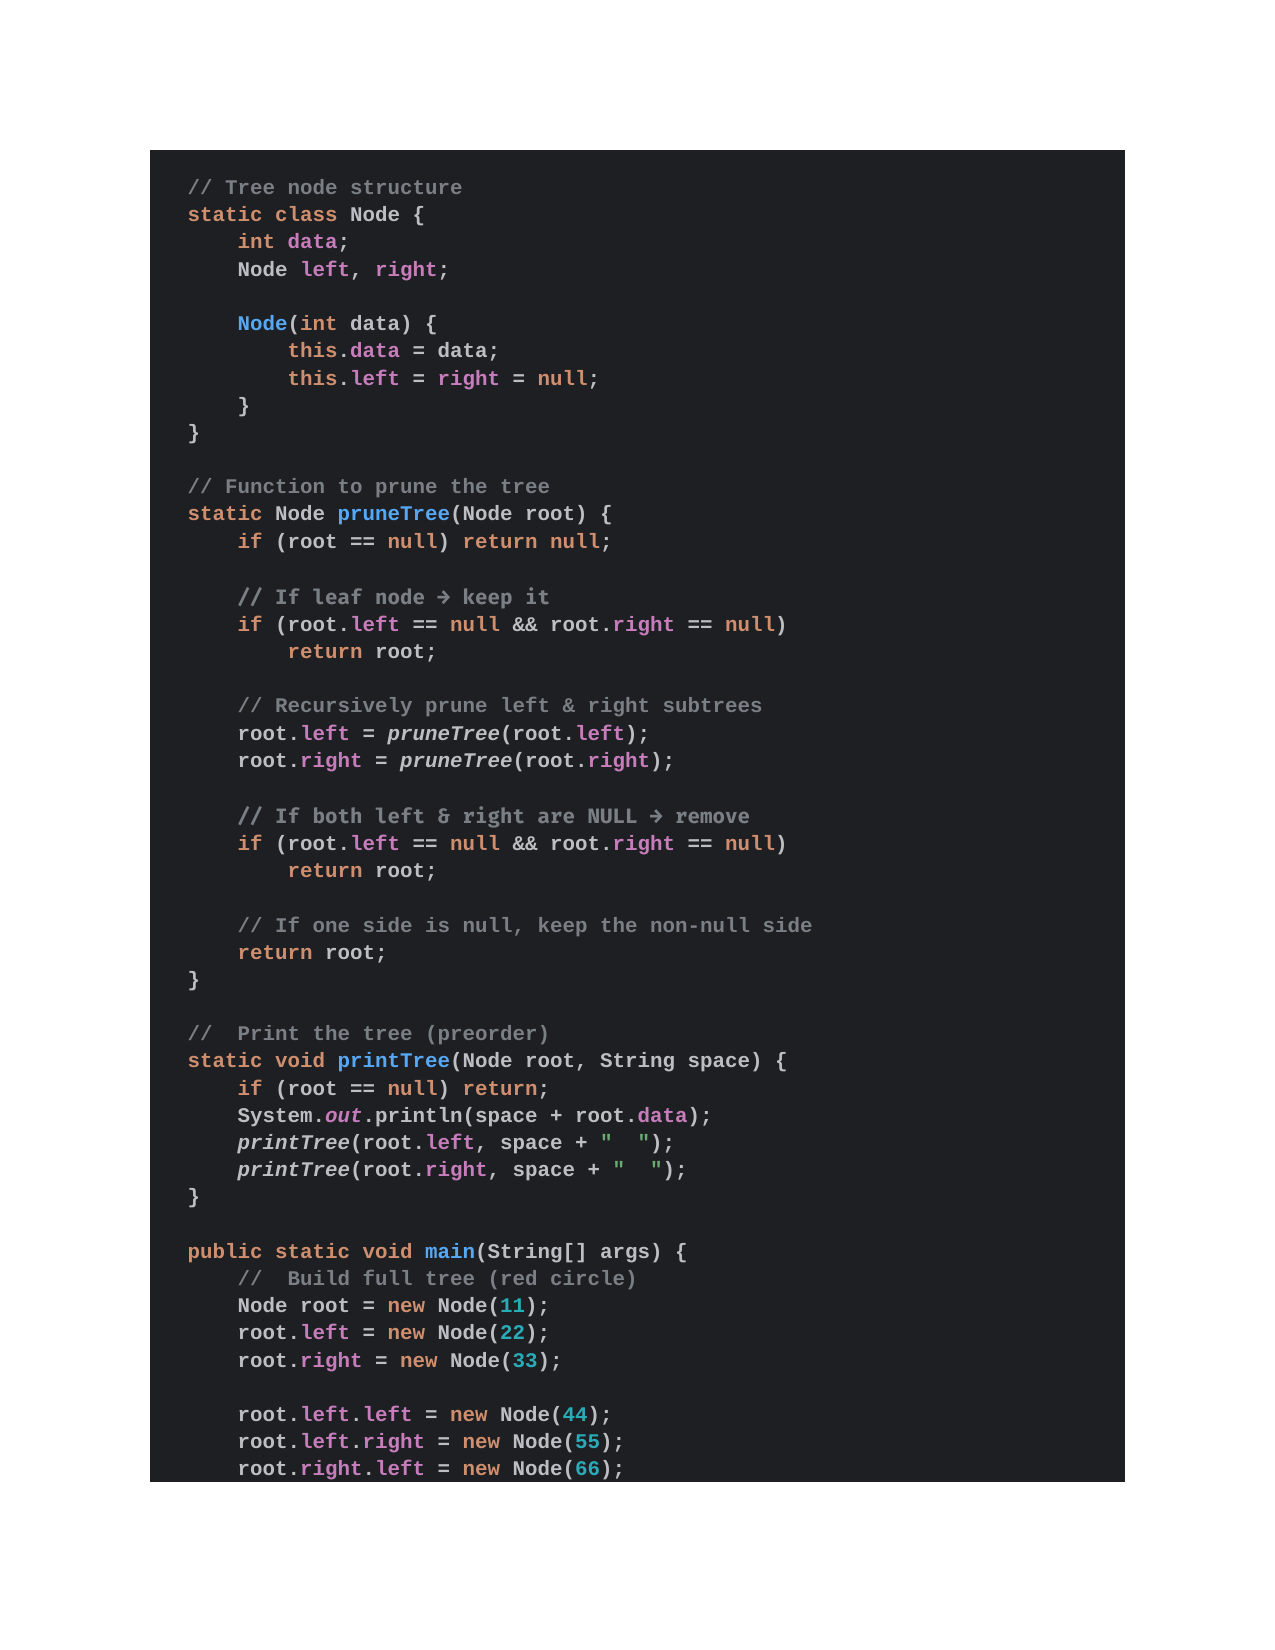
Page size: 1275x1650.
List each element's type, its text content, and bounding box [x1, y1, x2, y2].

text static void printTree(Node root, String space) { [150, 1051, 1125, 1074]
text if (root == null) return null; [150, 531, 1125, 554]
text root.left.right = new Node(55); [150, 1431, 1125, 1455]
text static Node pruneTree(Node root) { [150, 503, 1125, 527]
text // If one side is null, keep the non-null side [150, 914, 1125, 938]
text this.left = right = null; [150, 367, 1125, 391]
text static class Node { [150, 204, 1125, 228]
text Node(int data) { [150, 313, 1125, 337]
text public static void main(String[] args) { [150, 1241, 1125, 1264]
text return root; [150, 942, 1125, 965]
text int data; [150, 232, 1125, 255]
text root.right = new Node(33); [150, 1349, 1125, 1373]
text root.left = pruneTree(root.left); [150, 723, 1125, 746]
text if (root.left == null && root.right == null) [150, 833, 1125, 857]
text System.out.println(space + root.data); [150, 1105, 1125, 1128]
text // Print the tree (preorder) [150, 1023, 1125, 1047]
text if (root == null) return; [150, 1078, 1125, 1101]
text // Recursively prune left & right subtrees [150, 695, 1125, 719]
text return root; [150, 641, 1125, 665]
text // Tree node structure [150, 177, 1125, 201]
text // Build full tree (red circle) [150, 1268, 1125, 1292]
text Node root = new Node(11); [150, 1295, 1125, 1319]
text // Function to prune the tree [150, 476, 1125, 500]
text // If leaf node → keep it [150, 585, 1125, 610]
text root.right = pruneTree(root.right); [150, 750, 1125, 773]
text printTree(root.left, space + " "); [150, 1132, 1125, 1156]
text return root; [150, 860, 1125, 884]
text printTree(root.right, space + " "); [150, 1159, 1125, 1183]
text Node left, right; [150, 259, 1125, 282]
text root.right.left = new Node(66); [150, 1458, 1125, 1482]
text } [150, 395, 1125, 418]
text root.left = new Node(22); [150, 1322, 1125, 1346]
text } [150, 969, 1125, 993]
text this.data = data; [150, 340, 1125, 364]
text } [150, 422, 1125, 446]
text root.left.left = new Node(44); [150, 1404, 1125, 1428]
text } [150, 1186, 1125, 1210]
text if (root.left == null && root.right == null) [150, 614, 1125, 637]
text // If both left & right are NULL → remove [150, 804, 1125, 829]
